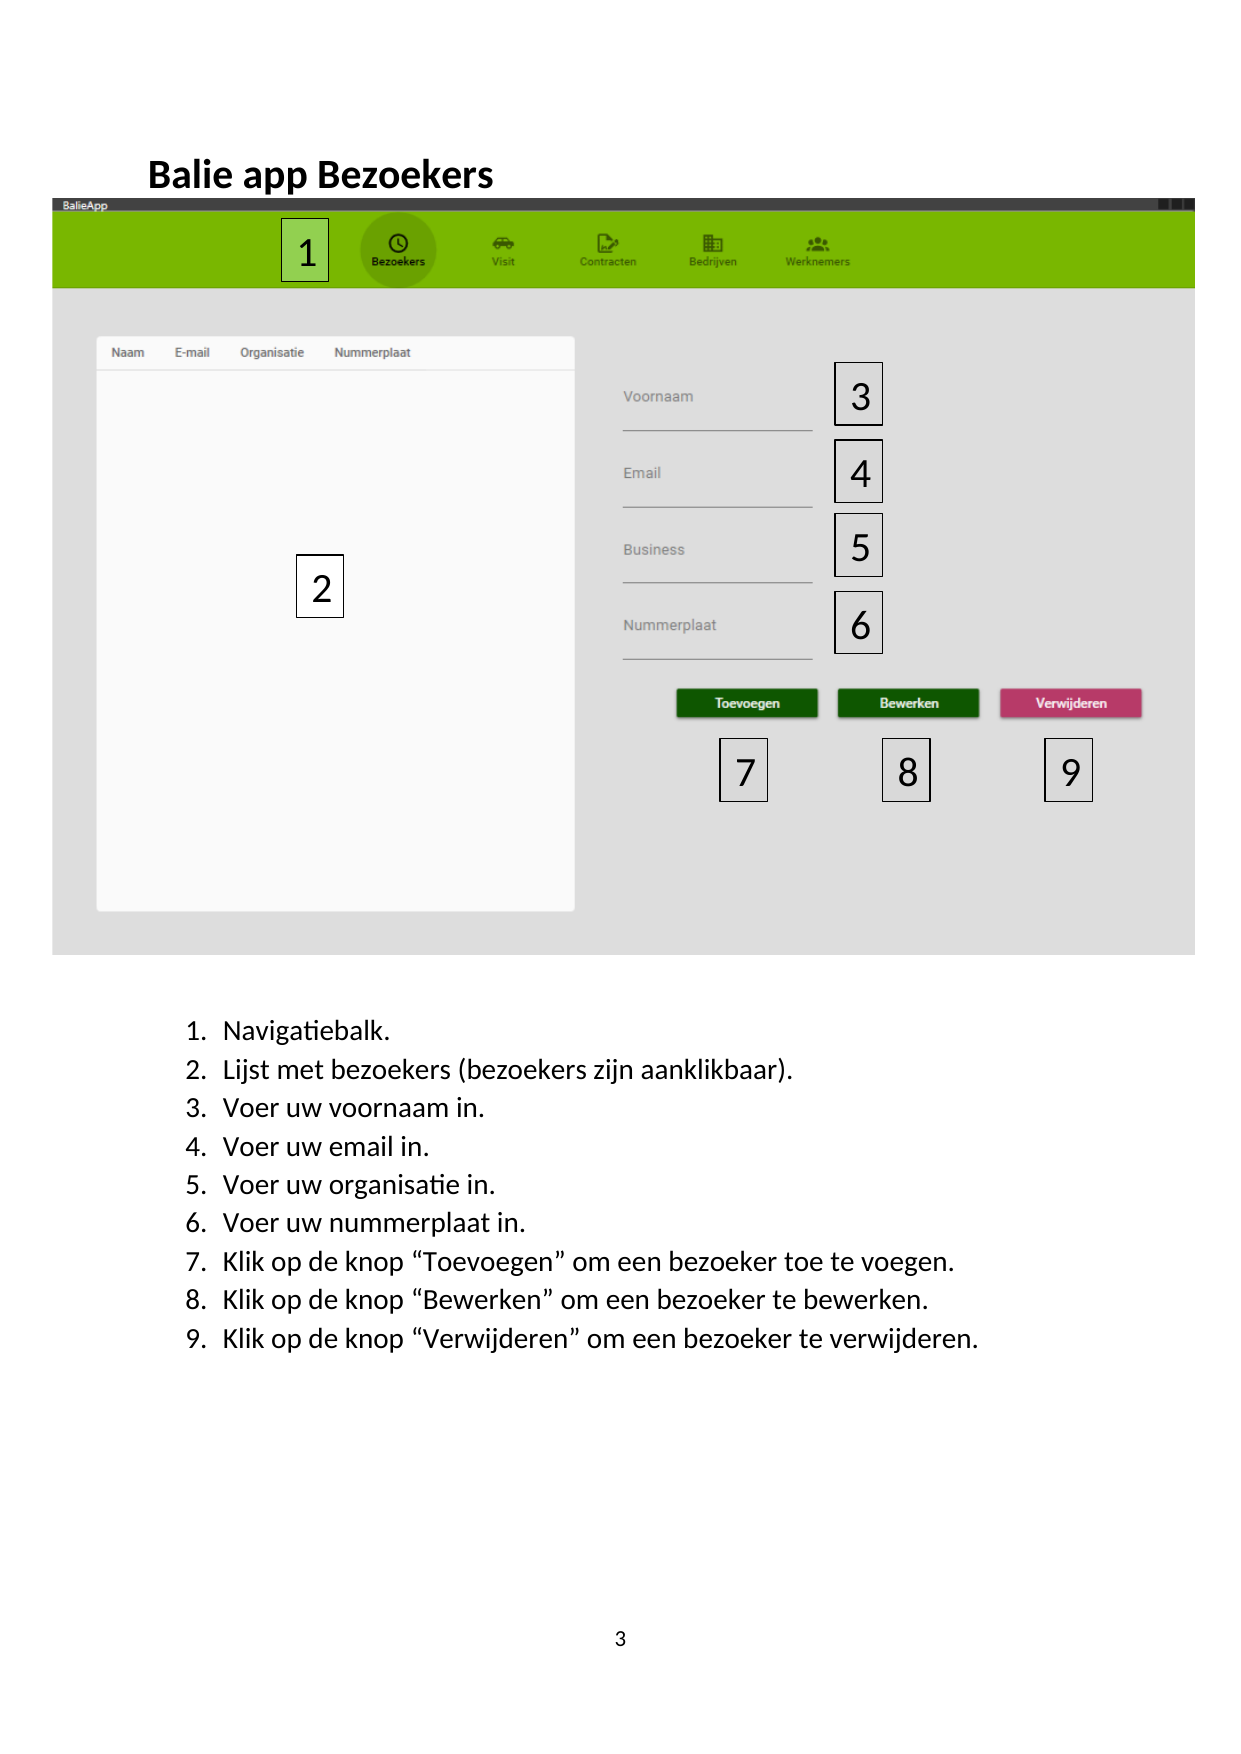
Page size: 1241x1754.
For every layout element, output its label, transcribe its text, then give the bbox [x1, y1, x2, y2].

list Voer uw organisatie in. [185, 1166, 1093, 1202]
list Voer uw nummerplaat in. [185, 1204, 1093, 1240]
picture [52, 198, 1195, 955]
list Lijst met bezoekers (bezoekers zijn aanklikbaar). [185, 1051, 1093, 1086]
list Voer uw voornaam in. [185, 1089, 1093, 1125]
list Klik op de knop “Bewerken” om een bezoeker te bewerken. [185, 1281, 1093, 1317]
text Balie app Bezoekers [148, 148, 1093, 198]
list Klik op de knop “Toevoegen” om een bezoeker toe te voegen. [185, 1243, 1093, 1278]
list Voer uw email in. [185, 1128, 1093, 1163]
list Klik op de knop “Verwijderen” om een bezoeker te verwijderen. [185, 1320, 1093, 1355]
list Navigatiebalk. [185, 1012, 1093, 1048]
